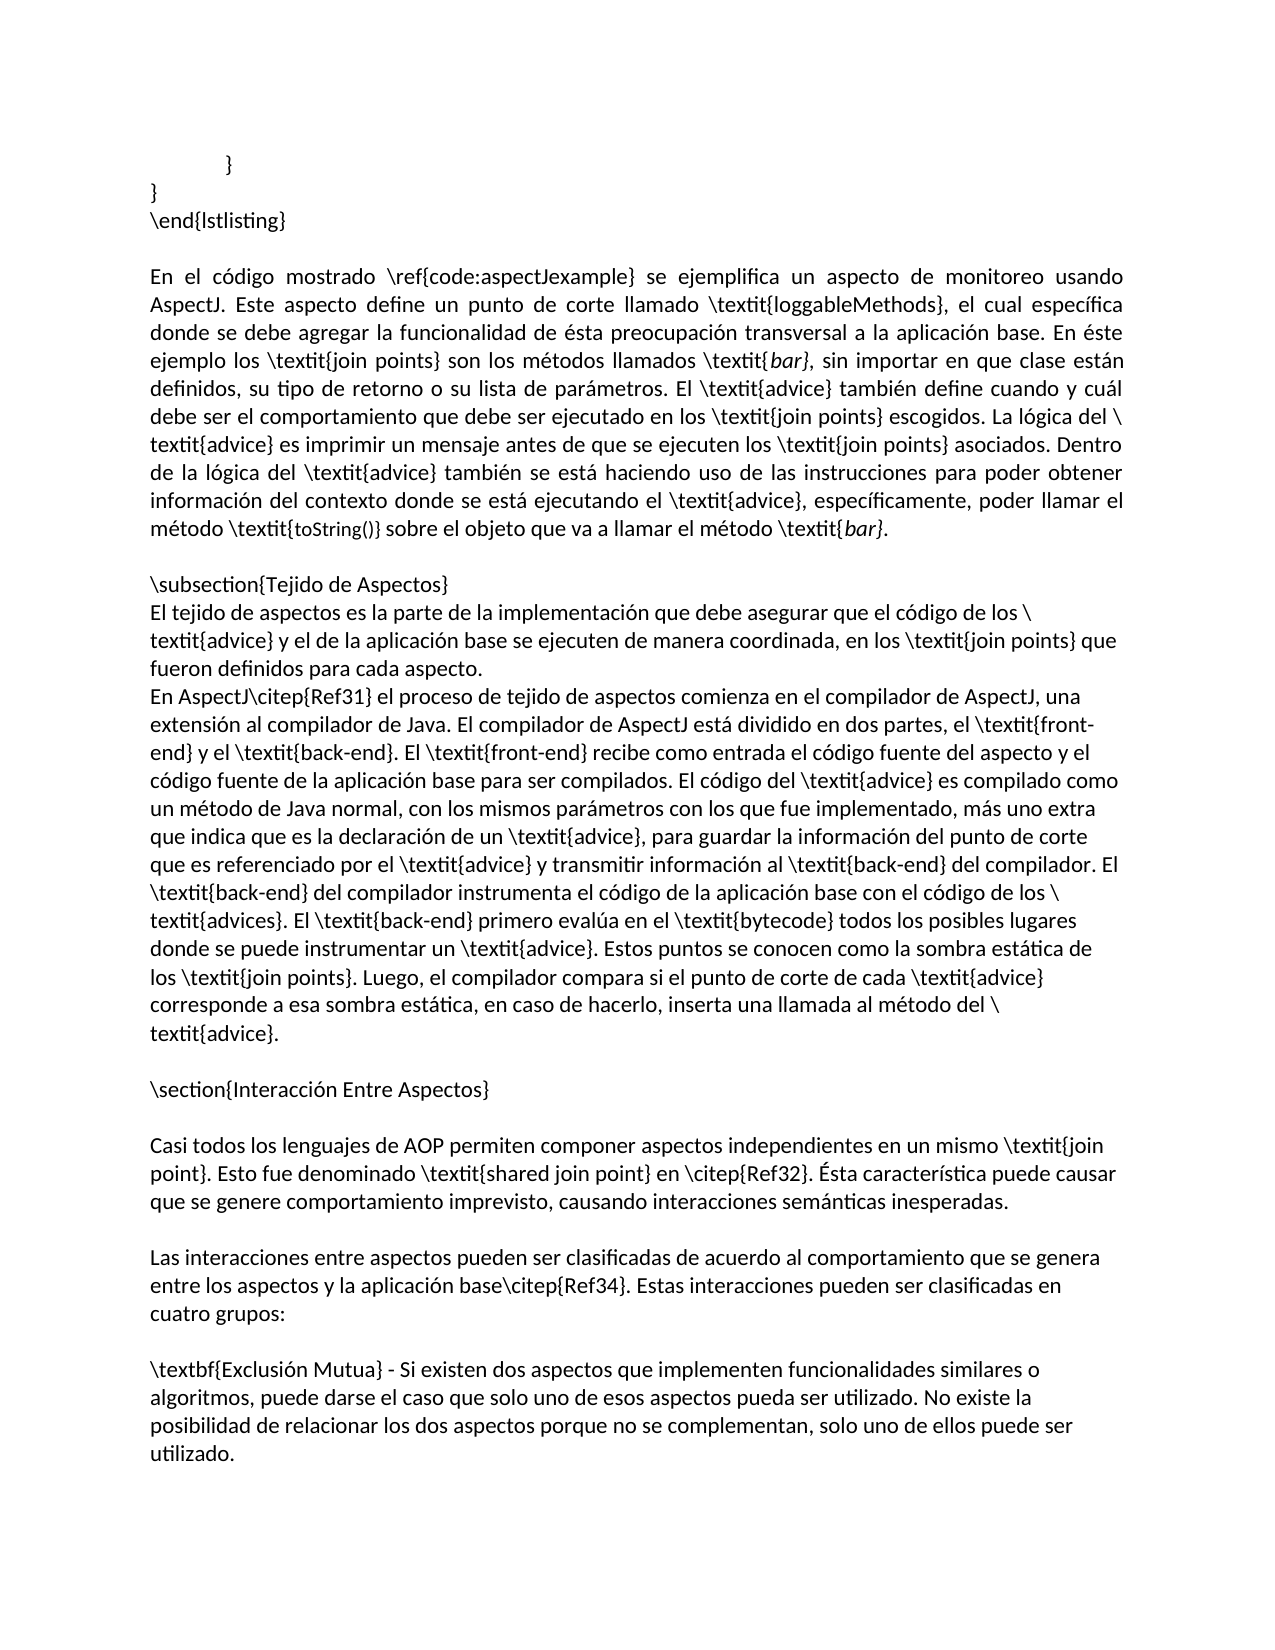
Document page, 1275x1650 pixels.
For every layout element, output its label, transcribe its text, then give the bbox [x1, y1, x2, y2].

list \textbf{Exclusión Mutua} - Si existen dos aspectos que implementen funcionalidades similares o algoritmos, puede darse el caso que solo uno de esos aspectos pueda ser utilizado. No existe la posibilidad de relacionar los dos aspectos porque no se complementan, solo uno de ellos puede ser utilizado. [150, 1355, 1125, 1467]
list Las interacciones entre aspectos pueden ser clasificadas de acuerdo al comportamiento que se genera entre los aspectos y la aplicación base\citep{Ref34}. Estas interacciones pueden ser clasificadas en cuatro grupos: [150, 1243, 1125, 1327]
text En el código mostrado \ref{code:aspectJexample} se ejemplifica un aspecto de monitoreo usando AspectJ. Este aspecto define un punto de corte llamado \textit{loggableMethods}, el cual específica donde se debe agregar la funcionalidad de ésta preocupación transversal a la aplicación base. En éste ejemplo los \textit{join points} son los métodos llamados \textit{bar}, sin importar en que clase están definidos, su tipo de retorno o su lista de parámetros. El \textit{advice} también define cuando y cuál debe ser el comportamiento que debe ser ejecutado en los \textit{join points} escogidos. La lógica del \textit{advice} es imprimir un mensaje antes de que se ejecuten los \textit{join points} asociados. Dentro de la lógica del \textit{advice} también se está haciendo uso de las instrucciones para poder obtener información del contexto donde se está ejecutando el \textit{advice}, específicamente, poder llamar el método \textit{toString()} sobre el objeto que va a llamar el método \textit{bar}. [150, 262, 1125, 542]
text \subsection{Tejido de Aspectos} [150, 570, 1125, 598]
text } [150, 150, 1125, 178]
text Casi todos los lenguajes de AOP permiten componer aspectos independientes en un mismo \textit{join point}. Esto fue denominado \textit{shared join point} en \citep{Ref32}. Ésta característica puede causar que se genere comportamiento imprevisto, causando interacciones semánticas inesperadas. [150, 1131, 1125, 1215]
text El tejido de aspectos es la parte de la implementación que debe asegurar que el código de los \textit{advice} y el de la aplicación base se ejecuten de manera coordinada, en los \textit{join points} que fueron definidos para cada aspecto. [150, 598, 1125, 682]
text \section{Interacción Entre Aspectos} [150, 1075, 1125, 1103]
text En AspectJ\citep{Ref31} el proceso de tejido de aspectos comienza en el compilador de AspectJ, una extensión al compilador de Java. El compilador de AspectJ está dividido en dos partes, el \textit{front-end} y el \textit{back-end}. El \textit{front-end} recibe como entrada el código fuente del aspecto y el código fuente de la aplicación base para ser compilados. El código del \textit{advice} es compilado como un método de Java normal, con los mismos parámetros con los que fue implementado, más uno extra que indica que es la declaración de un \textit{advice}, para guardar la información del punto de corte que es referenciado por el \textit{advice} y transmitir información al \textit{back-end} del compilador. El \textit{back-end} del compilador instrumenta el código de la aplicación base con el código de los \textit{advices}. El \textit{back-end} primero evalúa en el \textit{bytecode} todos los posibles lugares donde se puede instrumentar un \textit{advice}. Estos puntos se conocen como la sombra estática de los \textit{join points}. Luego, el compilador compara si el punto de corte de cada \textit{advice} corresponde a esa sombra estática, en caso de hacerlo, inserta una llamada al método del \textit{advice}. [150, 682, 1125, 1047]
text } [150, 178, 1125, 206]
text \end{lstlisting} [150, 206, 1125, 234]
